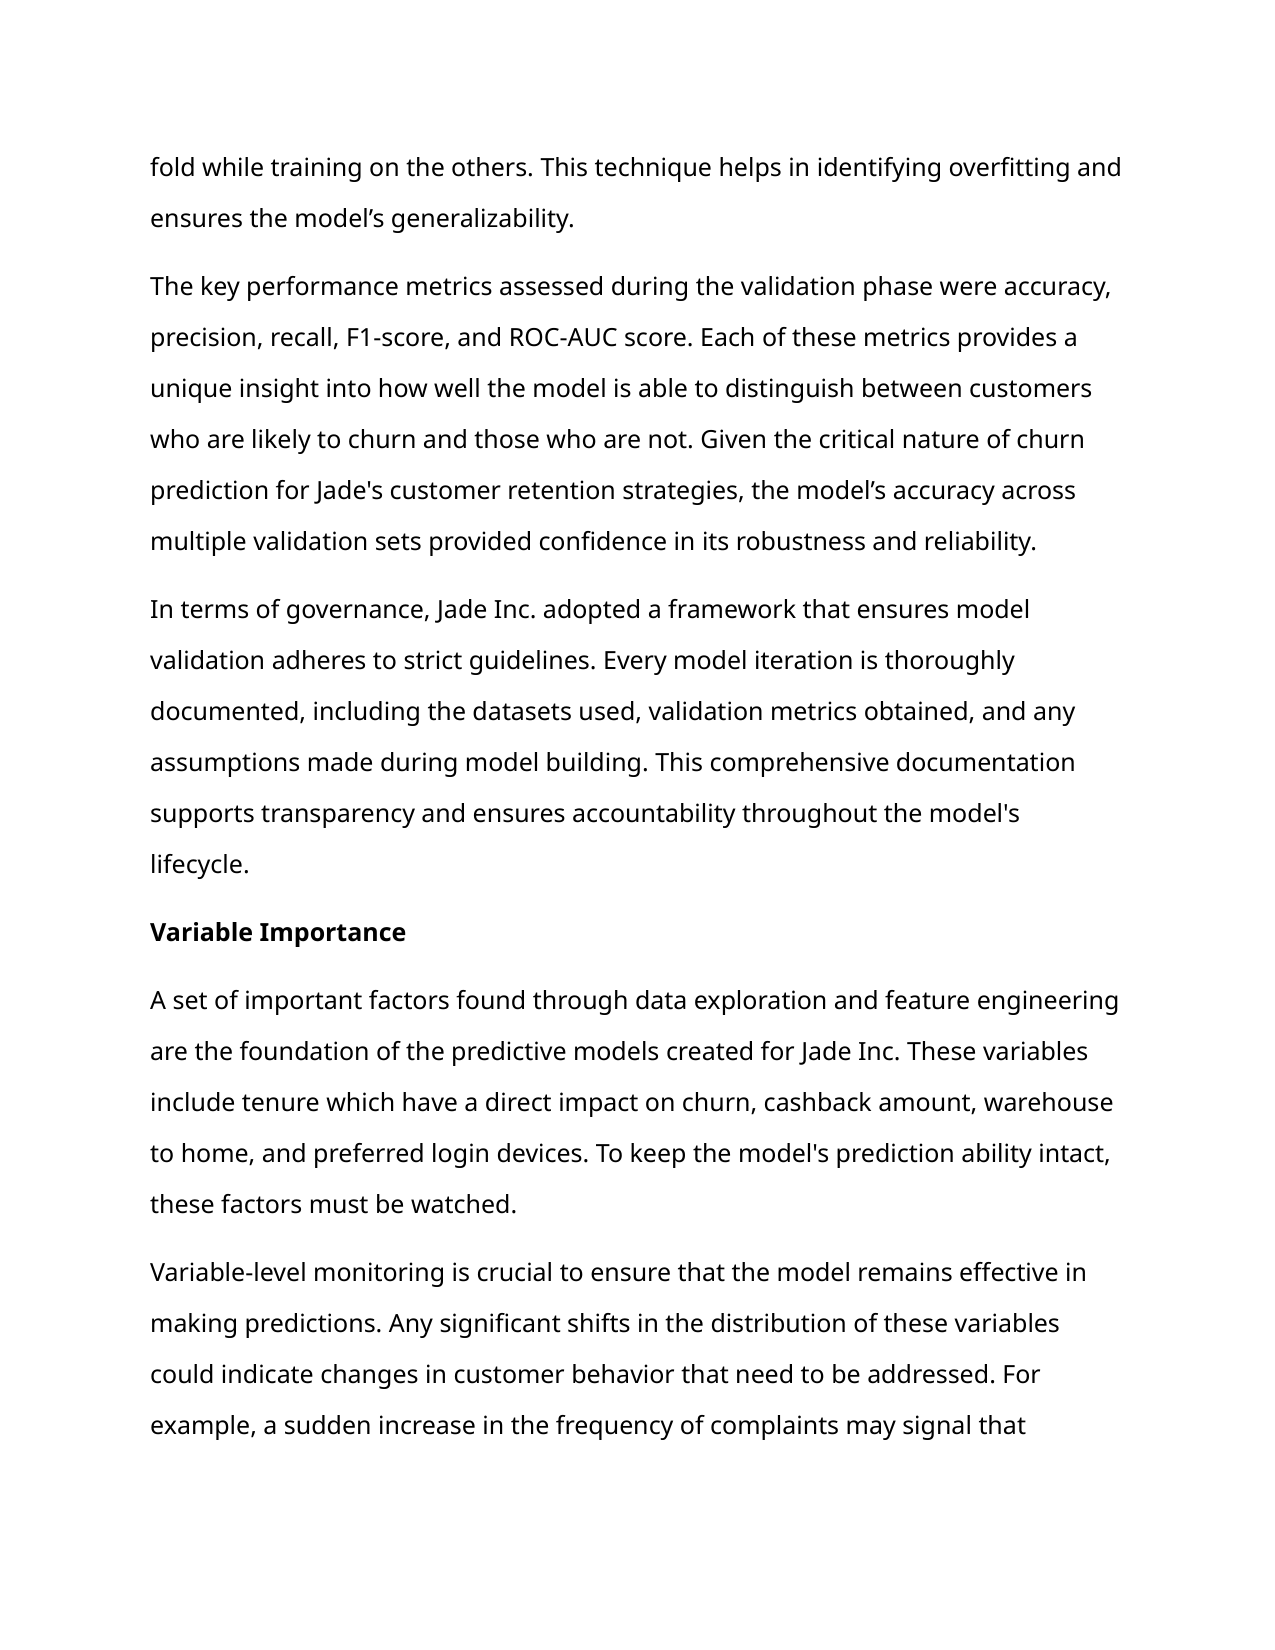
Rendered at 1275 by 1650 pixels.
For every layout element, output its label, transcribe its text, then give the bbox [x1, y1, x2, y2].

text A set of important factors found through data exploration and feature engineering are the foundation of the predictive models created for Jade Inc. These variables include tenure which have a direct impact on churn, cashback amount, warehouse to home, and preferred login devices. To keep the model's prediction ability intact, these factors must be watched. [150, 982, 1125, 1221]
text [150, 1254, 1125, 1441]
text Variable Importance [150, 914, 1125, 949]
text The key performance metrics assessed during the validation phase were accuracy, precision, recall, F1-score, and ROC-AUC score. Each of these metrics provides a unique insight into how well the model is able to distinguish between customers who are likely to churn and those who are not. Given the critical nature of churn prediction for Jade's customer retention strategies, the model’s accuracy across multiple validation sets provided confidence in its robustness and reliability. [150, 269, 1125, 558]
text In terms of governance, Jade Inc. adopted a framework that ensures model validation adheres to strict guidelines. Every model iteration is thoroughly documented, including the datasets used, validation metrics obtained, and any assumptions made during model building. This comprehensive documentation supports transparency and ensures accountability throughout the model's lifecycle. [150, 592, 1125, 881]
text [150, 150, 1125, 235]
